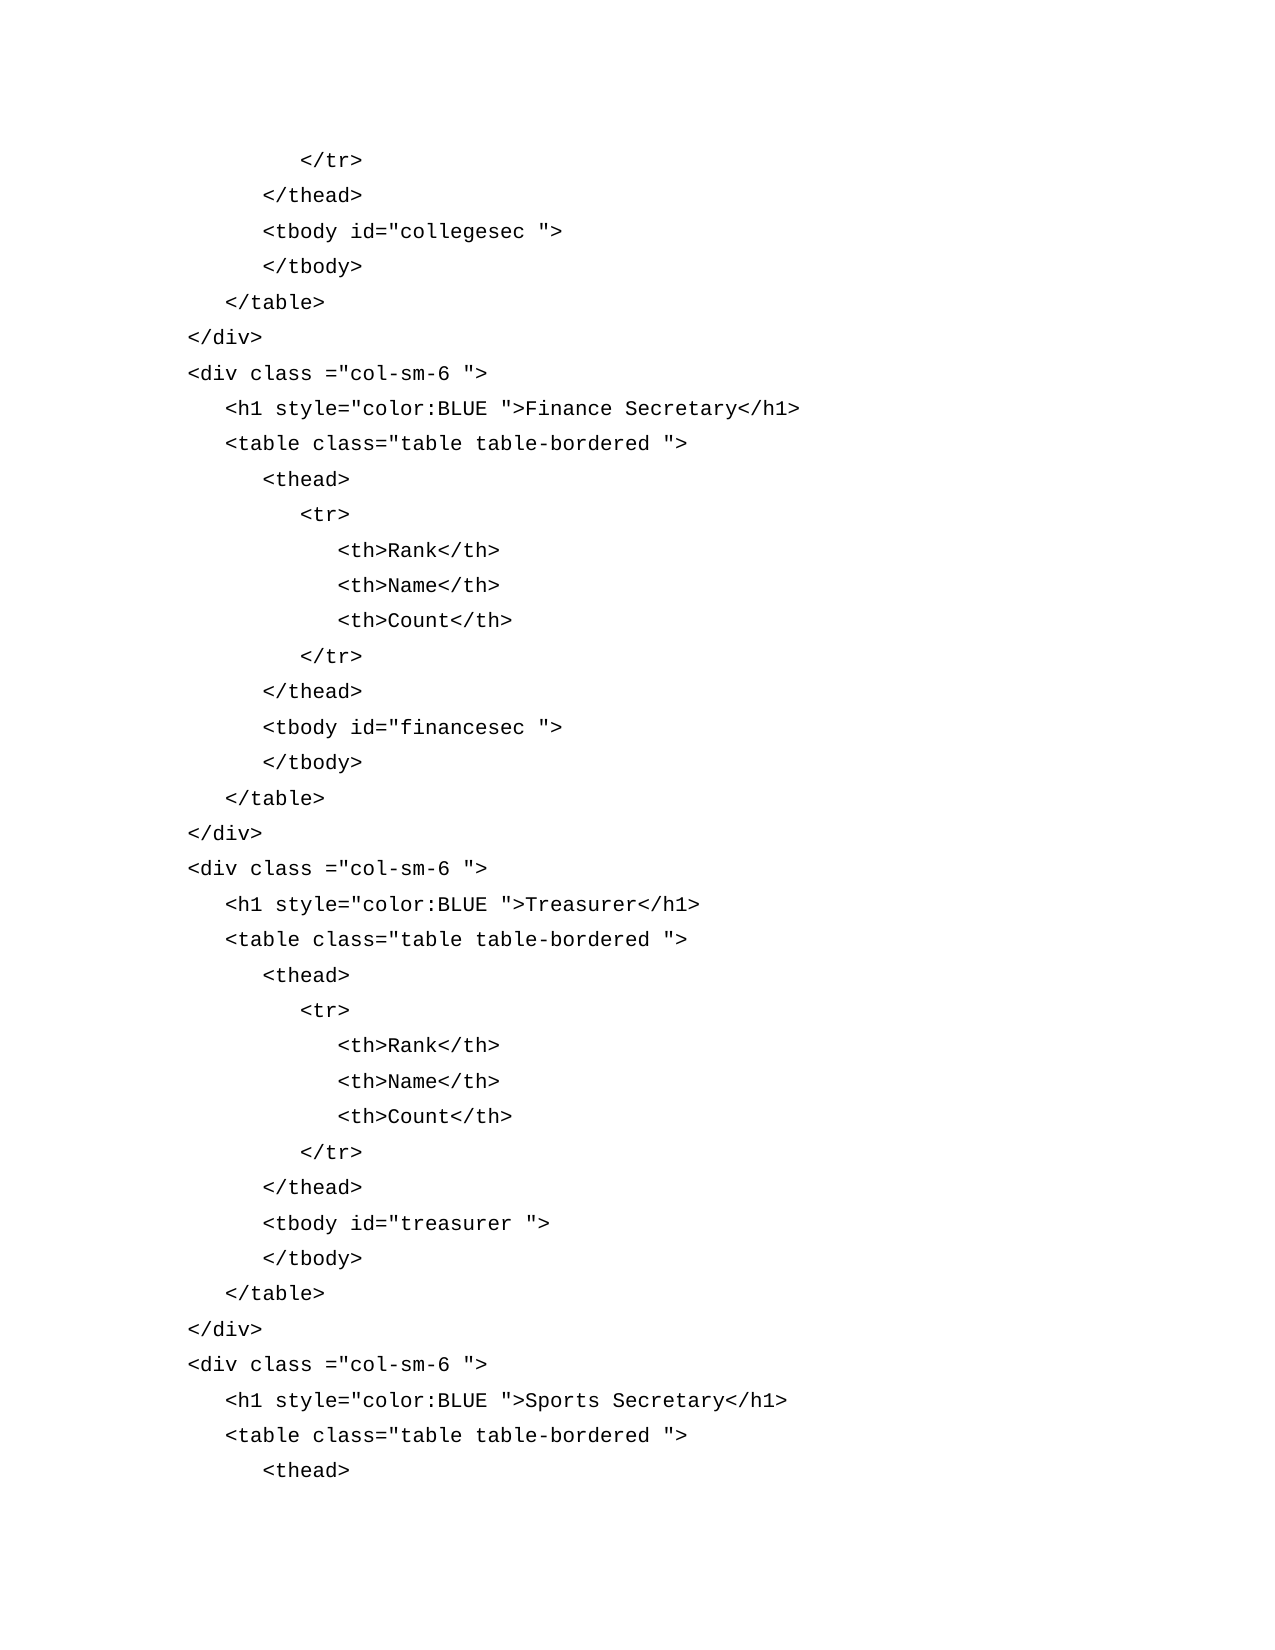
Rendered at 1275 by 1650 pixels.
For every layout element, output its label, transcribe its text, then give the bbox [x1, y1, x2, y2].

text <table class="table table-bordered "> [150, 433, 1125, 457]
text <tbody id="collegesec "> [150, 221, 1125, 244]
text <thead> [150, 964, 1125, 988]
text </div> [150, 1319, 1125, 1342]
text <tr> [150, 504, 1125, 528]
text <th>Rank</th> [150, 539, 1125, 563]
text <h1 style="color:BLUE ">Treasurer</h1> [150, 894, 1125, 917]
text </table> [150, 292, 1125, 315]
text <th>Rank</th> [150, 1035, 1125, 1059]
text <tbody id="treasurer "> [150, 1212, 1125, 1236]
text </tr> [150, 1142, 1125, 1165]
text <div class ="col-sm-6 "> [150, 1354, 1125, 1378]
text <th>Count</th> [150, 610, 1125, 634]
text <table class="table table-bordered "> [150, 929, 1125, 953]
text <div class ="col-sm-6 "> [150, 362, 1125, 386]
text <tbody id="financesec "> [150, 717, 1125, 740]
text <thead> [150, 1460, 1125, 1484]
text <h1 style="color:BLUE ">Sports Secretary</h1> [150, 1389, 1125, 1413]
text </tbody> [150, 752, 1125, 776]
text </table> [150, 1283, 1125, 1307]
text <div class ="col-sm-6 "> [150, 858, 1125, 882]
text </div> [150, 823, 1125, 847]
text </tbody> [150, 256, 1125, 280]
text </thead> [150, 681, 1125, 705]
text <h1 style="color:BLUE ">Finance Secretary</h1> [150, 398, 1125, 422]
text <th>Name</th> [150, 1071, 1125, 1094]
text </div> [150, 327, 1125, 351]
text </tbody> [150, 1248, 1125, 1272]
text </thead> [150, 1177, 1125, 1201]
text <th>Name</th> [150, 575, 1125, 599]
text <th>Count</th> [150, 1106, 1125, 1130]
text </tr> [150, 646, 1125, 669]
text <tr> [150, 1000, 1125, 1024]
text </thead> [150, 185, 1125, 209]
text </table> [150, 787, 1125, 811]
text <thead> [150, 469, 1125, 492]
text <table class="table table-bordered "> [150, 1425, 1125, 1449]
text </tr> [150, 150, 1125, 174]
